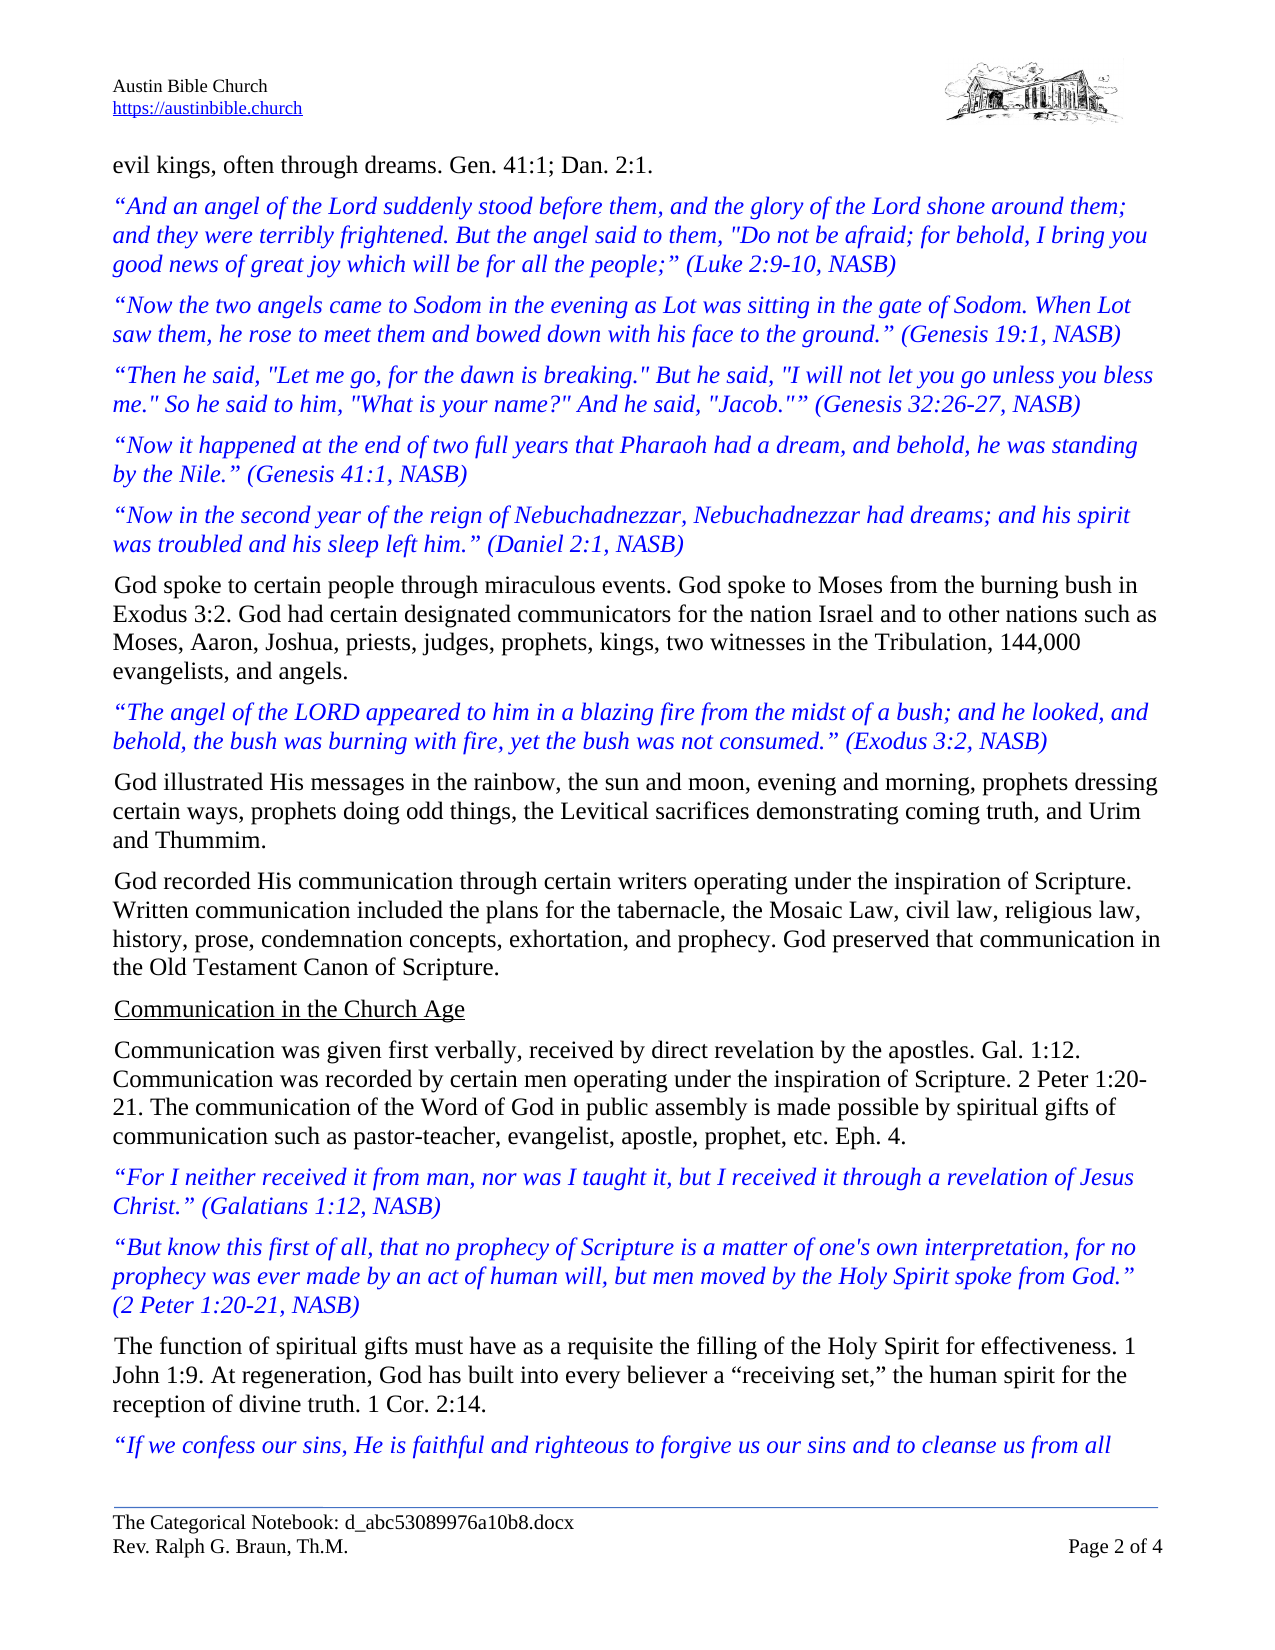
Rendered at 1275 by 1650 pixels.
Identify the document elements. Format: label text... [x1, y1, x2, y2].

text God recorded His communication through certain writers operating under the inspiration of Scripture. Written communication included the plans for the tabernacle, the Mosaic Law, civil law, religious law, history, prose, condemnation concepts, exhortation, and prophecy. God preserved that communication in the Old Testament Canon of Scripture. [112, 866, 1162, 981]
text God illustrated His messages in the rainbow, the sun and moon, evening and morning, prophets dressing certain ways, prophets doing odd things, the Levitical sacrifices demonstrating coming truth, and Urim and Thummim. [112, 767, 1162, 854]
text “Now it happened at the end of two full years that Pharaoh had a dream, and behold, he was standing by the Nile.” (Genesis 41:1, NASB) [112, 430, 1162, 487]
text The function of spiritual gifts must have as a requisite the filling of the Holy Spirit for effectiveness. 1 John 1:9. At regeneration, God has built into every believer a “receiving set,” the human spirit for the reception of divine truth. 1 Cor. 2:14. [112, 1331, 1162, 1417]
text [112, 150, 1162, 179]
picture [944, 58, 1124, 125]
text “Now the two angels came to Sodom in the evening as Lot was sitting in the gate of Sodom. When Lot saw them, he rose to meet them and bowed down with his face to the ground.” (Genesis 19:1, NASB) [112, 290, 1162, 347]
text “For I neither received it from man, nor was I taught it, but I received it through a revelation of Jesus Christ.” (Galatians 1:12, NASB) [112, 1162, 1162, 1220]
text “Then he said, "Let me go, for the dawn is breaking." But he said, "I will not let you go unless you bless me." So he said to him, "What is your name?" And he said, "Jacob."” (Genesis 32:26-27, NASB) [112, 360, 1162, 417]
text Communication in the Church Age [112, 994, 1162, 1022]
text “But know this first of all, that no prophecy of Scripture is a matter of one's own interpretation, for no prophecy was ever made by an act of human will, but men moved by the Holy Spirit spoke from God.” (2 Peter 1:20-21, NASB) [112, 1232, 1162, 1319]
text God spoke to certain people through miraculous events. God spoke to Moses from the burning bush in Exodus 3:2. God had certain designated communicators for the nation Israel and to other nations such as Moses, Aaron, Joshua, priests, judges, prophets, kings, two witnesses in the Tribulation, 144,000 evangelists, and angels. [112, 570, 1162, 685]
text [112, 1430, 1162, 1459]
text “The angel of the LORD appeared to him in a blazing fire from the midst of a bush; and he looked, and behold, the bush was burning with fire, yet the bush was not consumed.” (Exodus 3:2, NASB) [112, 697, 1162, 755]
text “And an angel of the Lord suddenly stood before them, and the glory of the Lord shone around them; and they were terribly frightened. But the angel said to them, "Do not be afraid; for behold, I bring you good news of great joy which will be for all the people;” (Luke 2:9-10, NASB) [112, 191, 1162, 277]
text Communication was given first verbally, received by direct revelation by the apostles. Gal. 1:12. Communication was recorded by certain men operating under the inspiration of Scripture. 2 Peter 1:20-21. The communication of the Word of God in public assembly is made possible by spiritual gifts of communication such as pastor-teacher, evangelist, apostle, prophet, etc. Eph. 4. [112, 1035, 1162, 1150]
text “Now in the second year of the reign of Nebuchadnezzar, Nebuchadnezzar had dreams; and his spirit was troubled and his sleep left him.” (Daniel 2:1, NASB) [112, 500, 1162, 557]
